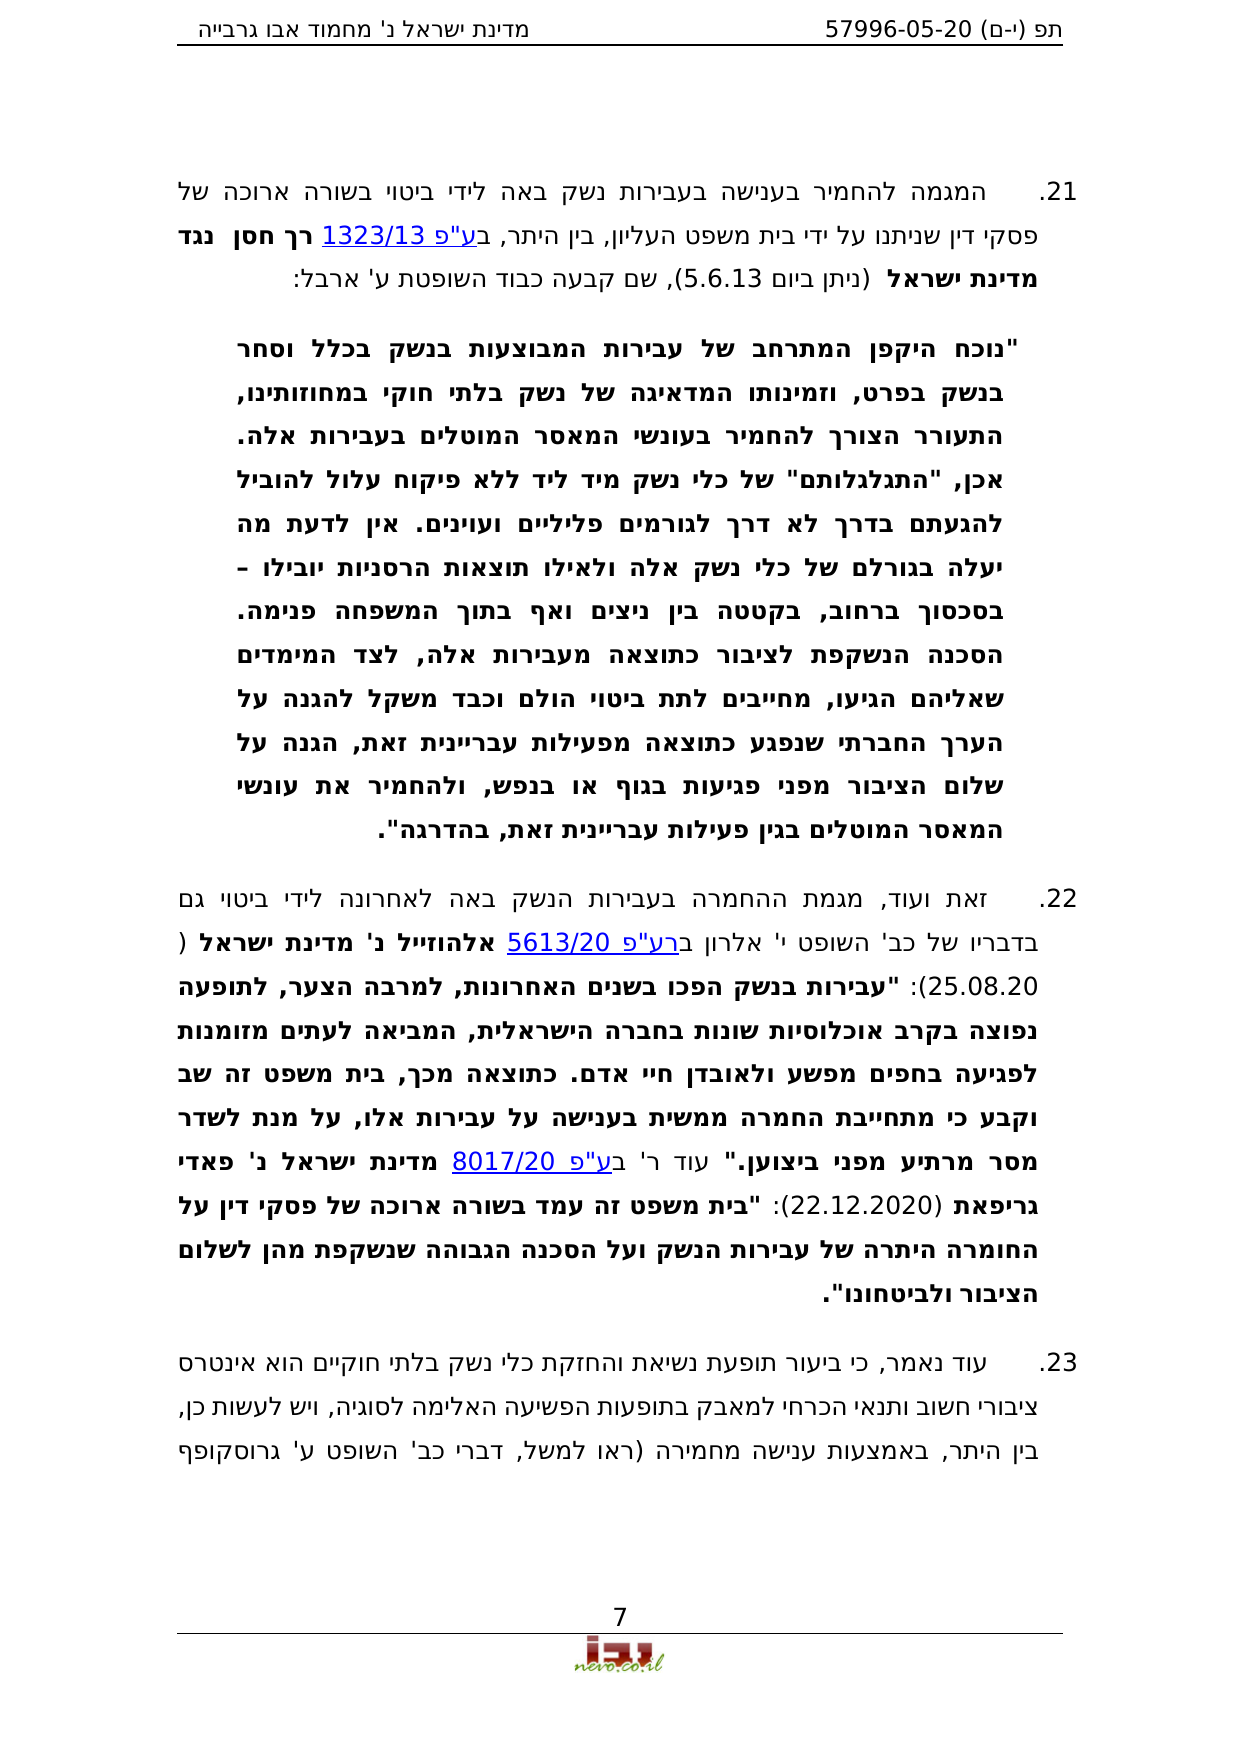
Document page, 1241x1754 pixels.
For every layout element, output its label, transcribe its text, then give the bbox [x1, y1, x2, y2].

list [177, 1348, 1078, 1465]
list המגמה להחמיר בענישה בעבירות נשק באה לידי ביטוי בשורה ארוכה של פסקי דין שניתנו על ידי בית משפט העליון, בין היתר, בע"פ 1323/13 רך חסן נגד מדינת ישראל (ניתן ביום 5.6.13), שם קבעה כבוד השופטת ע' ארבל: [177, 177, 1078, 294]
text "נוכח היקפן המתרחב של עבירות המבוצעות בנשק בכלל וסחר בנשק בפרט, וזמינותו המדאיגה של נשק בלתי חוקי במחוזותינו, התעורר הצורך להחמיר בעונשי המאסר המוטלים בעבירות אלה. אכן, "התגלגלותם" של כלי נשק מיד ליד ללא פיקוח עלול להוביל להגעתם בדרך לא דרך לגורמים פליליים ועוינים. אין לדעת מה יעלה בגורלם של כלי נשק אלה ולאילו תוצאות הרסניות יובילו – בסכסוך ברחוב, בקטטה בין ניצים ואף בתוך המשפחה פנימה. הסכנה הנשקפת לציבור כתוצאה מעבירות אלה, לצד המימדים שאליהם הגיעו, מחייבים לתת ביטוי הולם וכבד משקל להגנה על הערך החברתי שנפגע כתוצאה מפעילות עבריינית זאת, הגנה על שלום הציבור מפני פגיעות בגוף או בנפש, ולהחמיר את עונשי המאסר המוטלים בגין פעילות עבריינית זאת, בהדרגה". [236, 334, 1019, 844]
list זאת ועוד, מגמת ההחמרה בעבירות הנשק באה לאחרונה לידי ביטוי גם בדבריו של כב' השופט י' אלרון ברע"פ 5613/20 אלהוזייל נ' מדינת ישראל (25.08.20): "עבירות בנשק הפכו בשנים האחרונות, למרבה הצער, לתופעה נפוצה בקרב אוכלוסיות שונות בחברה הישראלית, המביאה לעתים מזומנות לפגיעה בחפים מפשע ולאובדן חיי אדם. כתוצאה מכך, בית משפט זה שב וקבע כי מתחייבת החמרה ממשית בענישה על עבירות אלו, על מנת לשדר מסר מרתיע מפני ביצוען." עוד ר' בע"פ 8017/20 מדינת ישראל נ' פאדי גריפאת (22.12.2020): "בית משפט זה עמד בשורה ארוכה של פסקי דין על החומרה היתרה של עבירות הנשק ועל הסכנה הגבוהה שנשקפת מהן לשלום הציבור ולביטחונו". [177, 885, 1078, 1308]
picture [574, 1635, 666, 1673]
